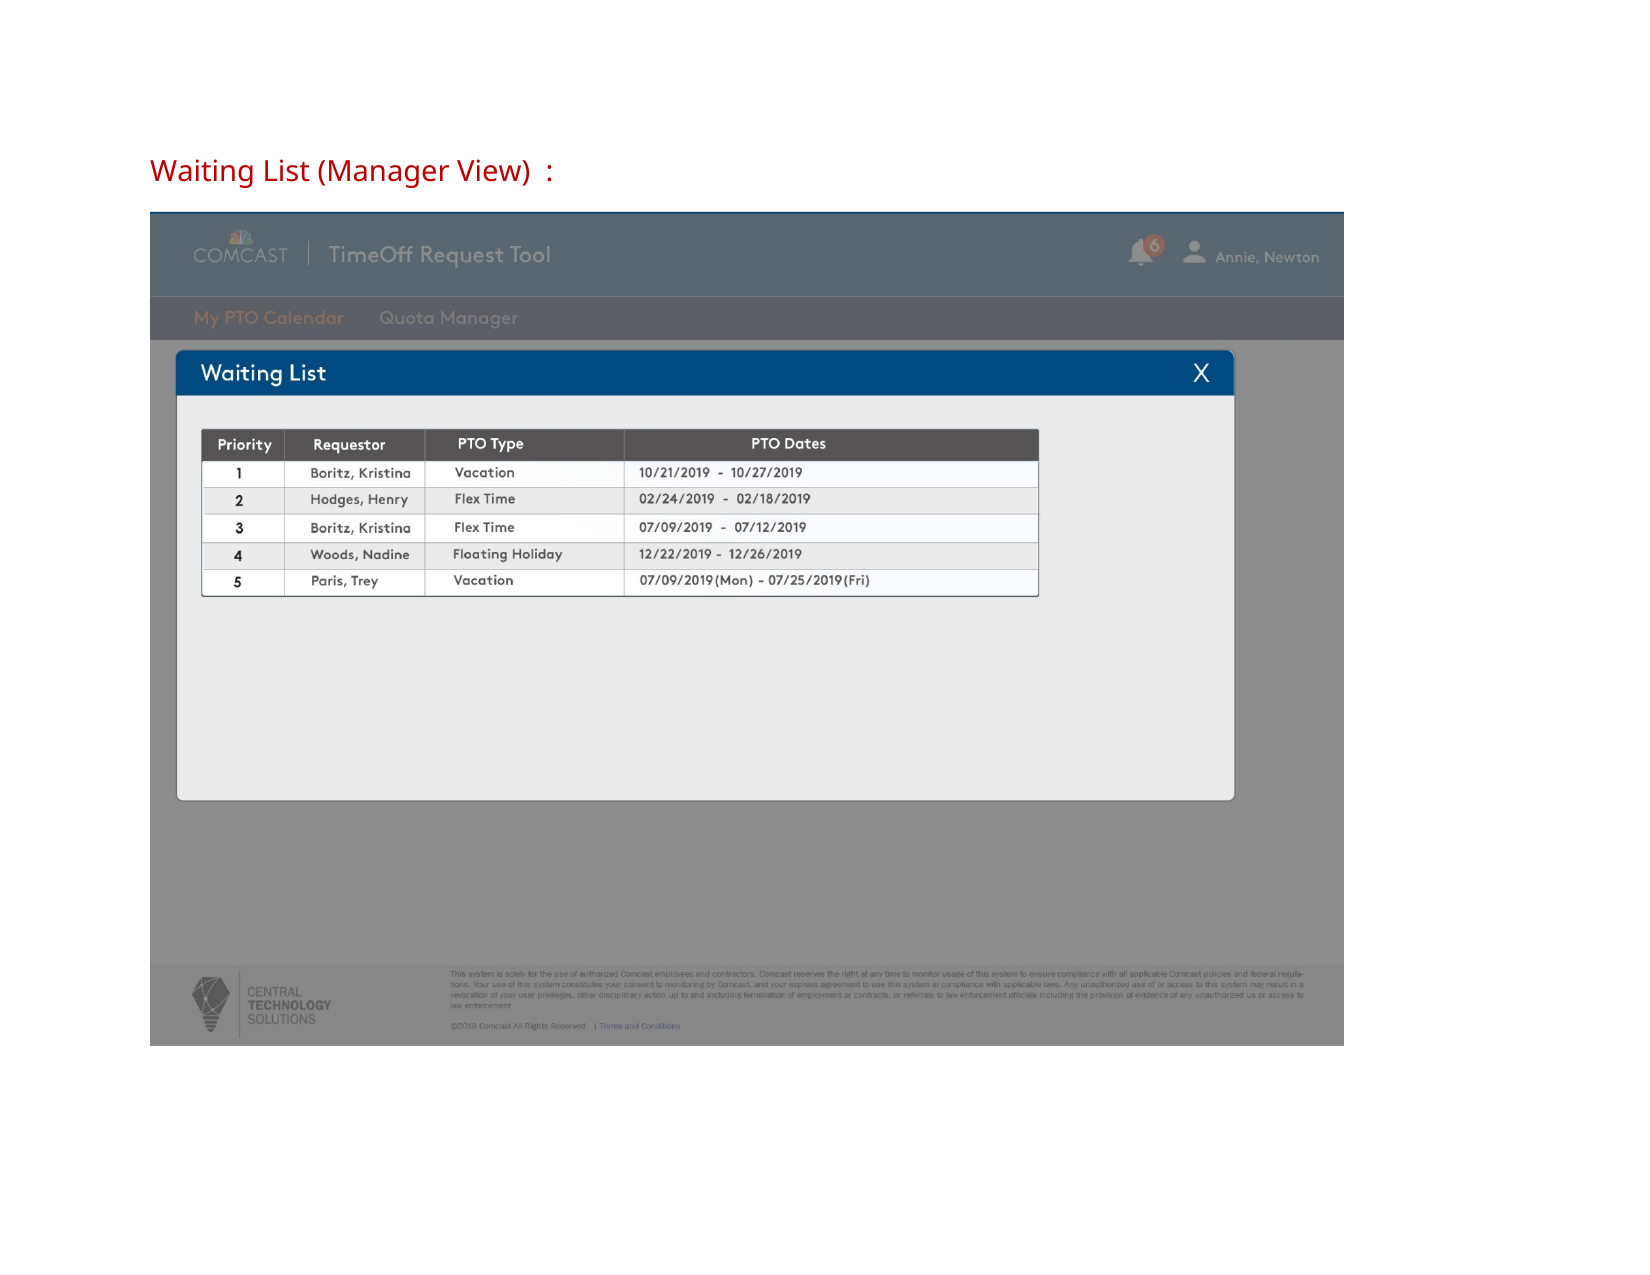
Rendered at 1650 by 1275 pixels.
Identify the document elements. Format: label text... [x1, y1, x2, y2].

text Waiting List (Manager View) : [150, 150, 1500, 190]
picture [150, 209, 1344, 1046]
